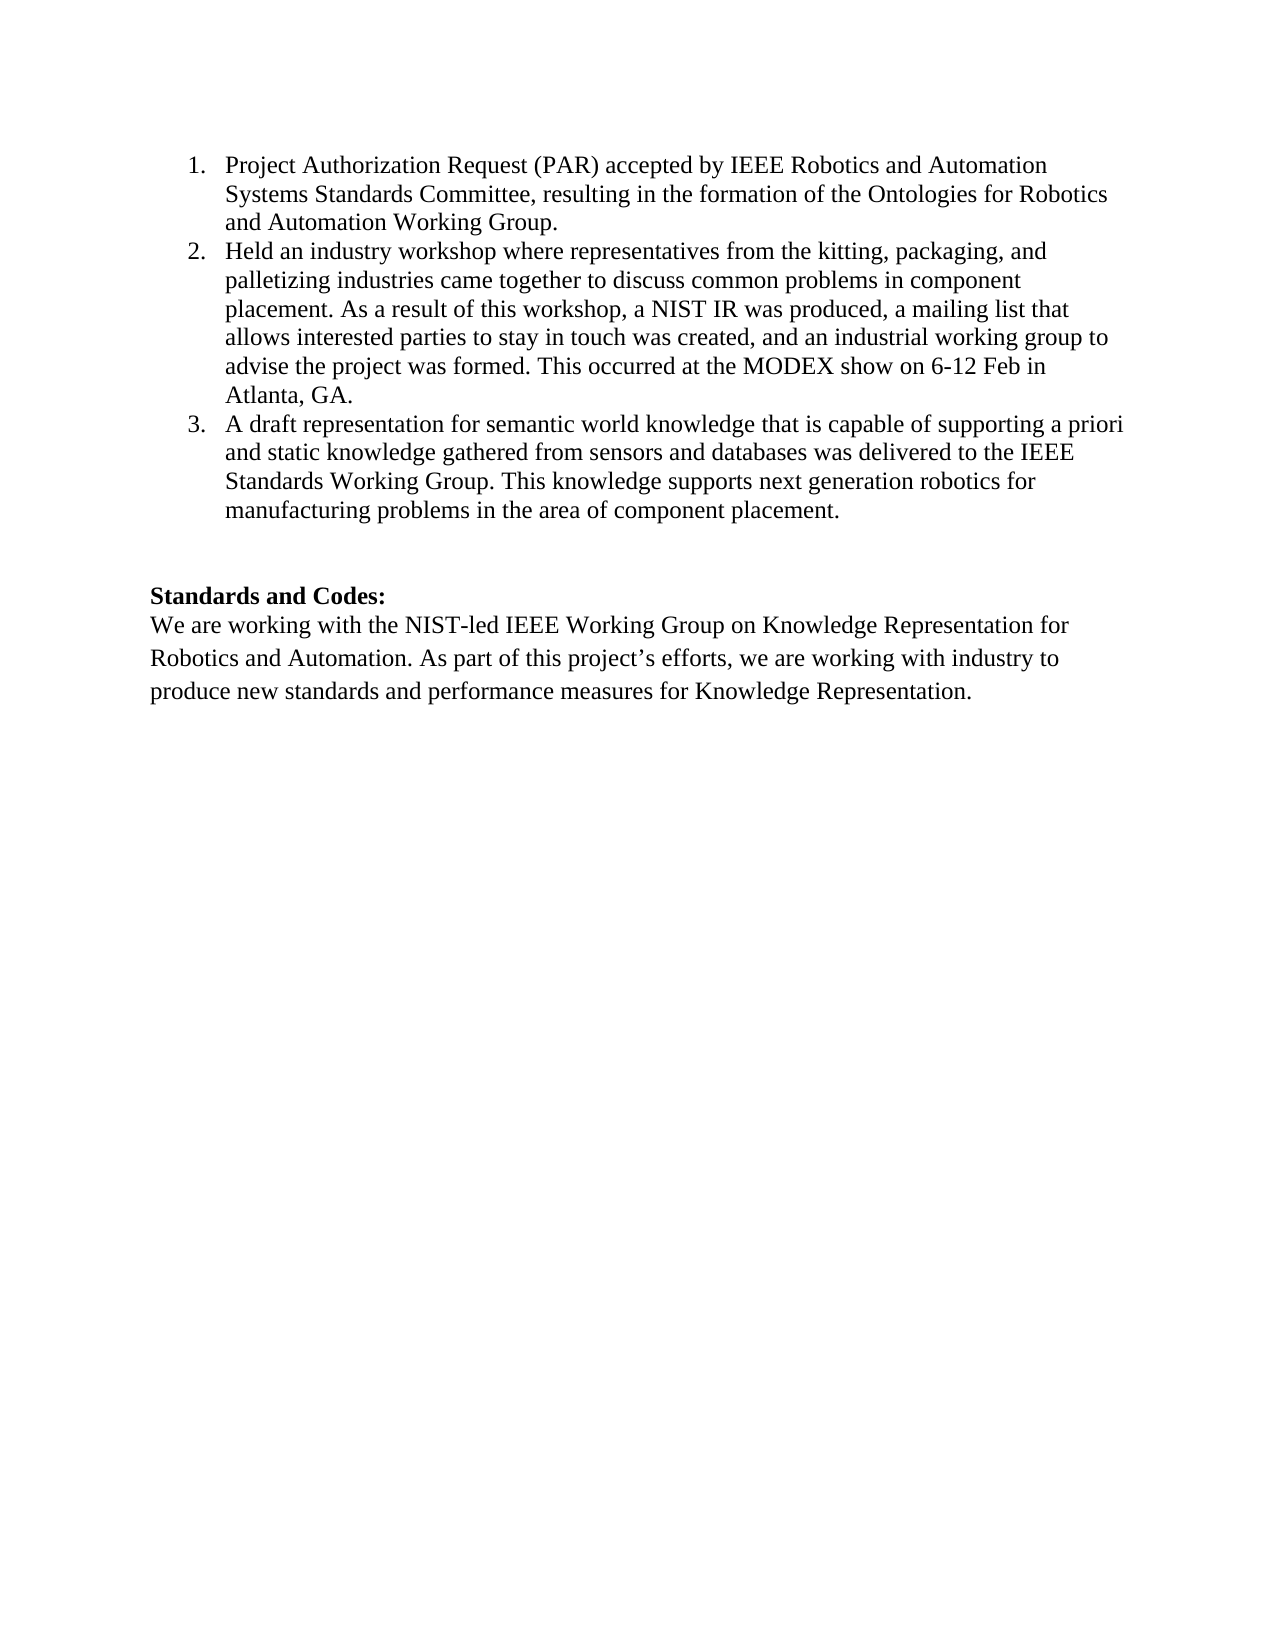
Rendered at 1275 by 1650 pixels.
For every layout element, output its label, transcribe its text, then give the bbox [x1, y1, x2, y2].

list Project Authorization Request (PAR) accepted by IEEE Robotics and Automation Systems Standards Committee, resulting in the formation of the Ontologies for Robotics and Automation Working Group. [187, 150, 1125, 236]
list A draft representation for semantic world knowledge that is capable of supporting a priori and static knowledge gathered from sensors and databases was delivered to the IEEE Standards Working Group. This knowledge supports next generation robotics for manufacturing problems in the area of component placement. [187, 409, 1125, 524]
text Standards and Codes: [150, 581, 1125, 610]
text We are working with the NIST-led IEEE Working Group on Knowledge Representation for Robotics and Automation. As part of this project’s efforts, we are working with industry to produce new standards and performance measures for Knowledge Representation. [150, 610, 1125, 705]
list Held an industry workshop where representatives from the kitting, packaging, and palletizing industries came together to discuss common problems in component placement. As a result of this workshop, a NIST IR was produced, a mailing list that allows interested parties to stay in touch was created, and an industrial working group to advise the project was formed. This occurred at the MODEX show on 6-12 Feb in Atlanta, GA. [187, 236, 1125, 409]
